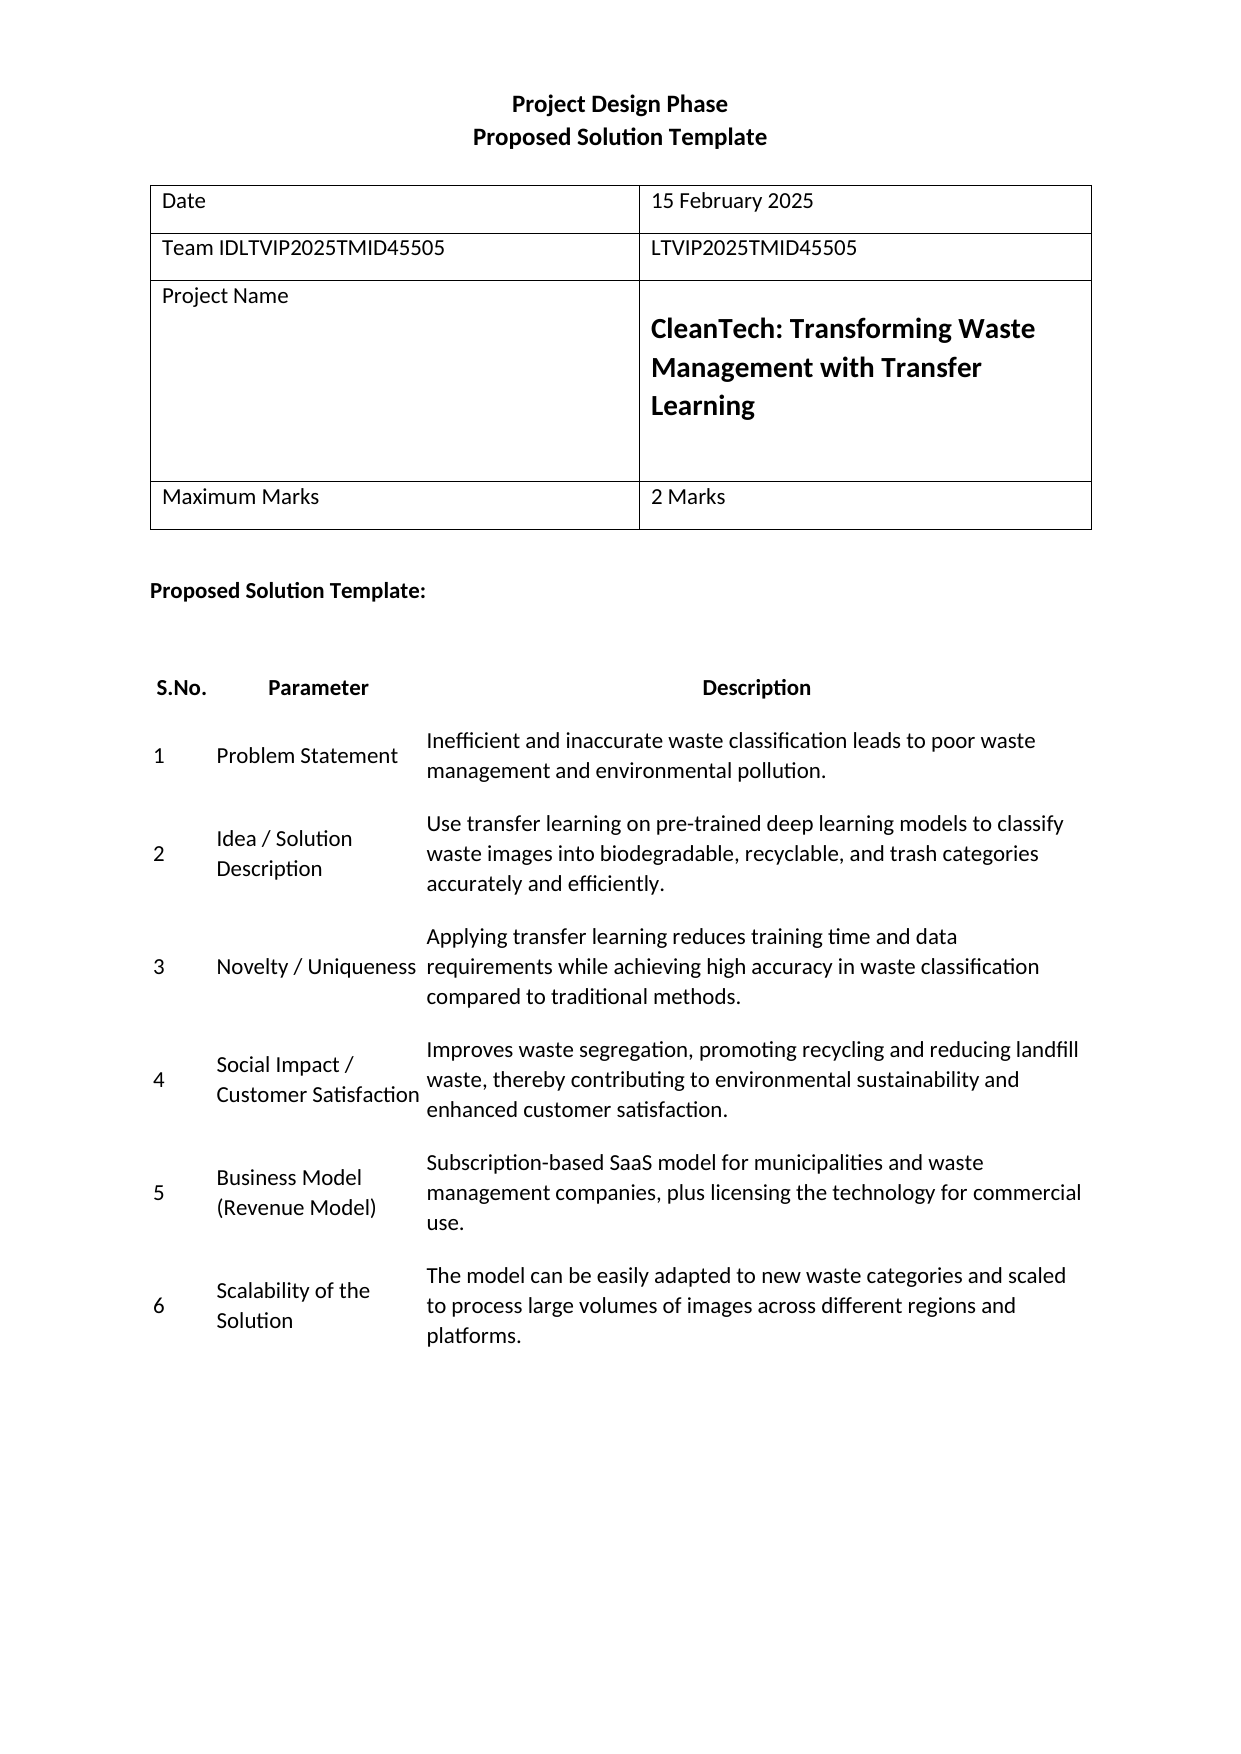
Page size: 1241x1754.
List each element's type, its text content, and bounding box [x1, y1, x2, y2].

table_header Description [424, 670, 1090, 723]
table_cell Improves waste segregation, promoting recycling and reducing landfill waste, thereby contributing to environmental sustainability and enhanced customer satisfaction. [424, 1032, 1090, 1145]
table_cell Inefficient and inaccurate waste classification leads to poor waste management and environmental pollution. [424, 723, 1090, 806]
table_cell Applying transfer learning reduces training time and data requirements while achieving high accuracy in waste classification compared to traditional methods. [424, 919, 1090, 1032]
text Project Design Phase [150, 89, 1090, 119]
table_cell Maximum Marks [151, 482, 639, 529]
table_header 15 February 2025 [640, 186, 1091, 232]
table_cell Scalability of the Solution [214, 1258, 423, 1371]
table_cell Novelty / Uniqueness [214, 919, 423, 1032]
table_cell Project Name [151, 281, 639, 481]
table_cell 2 [150, 806, 213, 919]
table_cell The model can be easily adapted to new waste categories and scaled to process large volumes of images across different regions and platforms. [424, 1258, 1090, 1371]
table_cell 1 [150, 723, 213, 806]
table_header Date [151, 186, 639, 232]
table_cell 6 [150, 1258, 213, 1371]
table_cell Social Impact / Customer Satisfaction [214, 1032, 423, 1145]
table_cell Subscription-based SaaS model for municipalities and waste management companies, plus licensing the technology for commercial use. [424, 1145, 1090, 1258]
text Proposed Solution Template: [150, 577, 1090, 605]
table_cell 5 [150, 1145, 213, 1258]
table_cell 4 [150, 1032, 213, 1145]
table_cell 3 [150, 919, 213, 1032]
table_cell 2 Marks [640, 482, 1091, 529]
table_cell Use transfer learning on pre-trained deep learning models to classify waste images into biodegradable, recyclable, and trash categories accurately and efficiently. [424, 806, 1090, 919]
table_cell Problem Statement [214, 723, 423, 806]
table_cell Business Model (Revenue Model) [214, 1145, 423, 1258]
table_cell CleanTech: Transforming Waste Management with Transfer Learning [640, 281, 1091, 481]
table_cell LTVIP2025TMID45505 [640, 234, 1091, 280]
table_header Parameter [214, 670, 423, 723]
table_header S.No. [150, 670, 213, 723]
table_cell Idea / Solution Description [214, 806, 423, 919]
text Proposed Solution Template [150, 122, 1090, 152]
table_cell Team IDLTVIP2025TMID45505 [151, 234, 639, 280]
